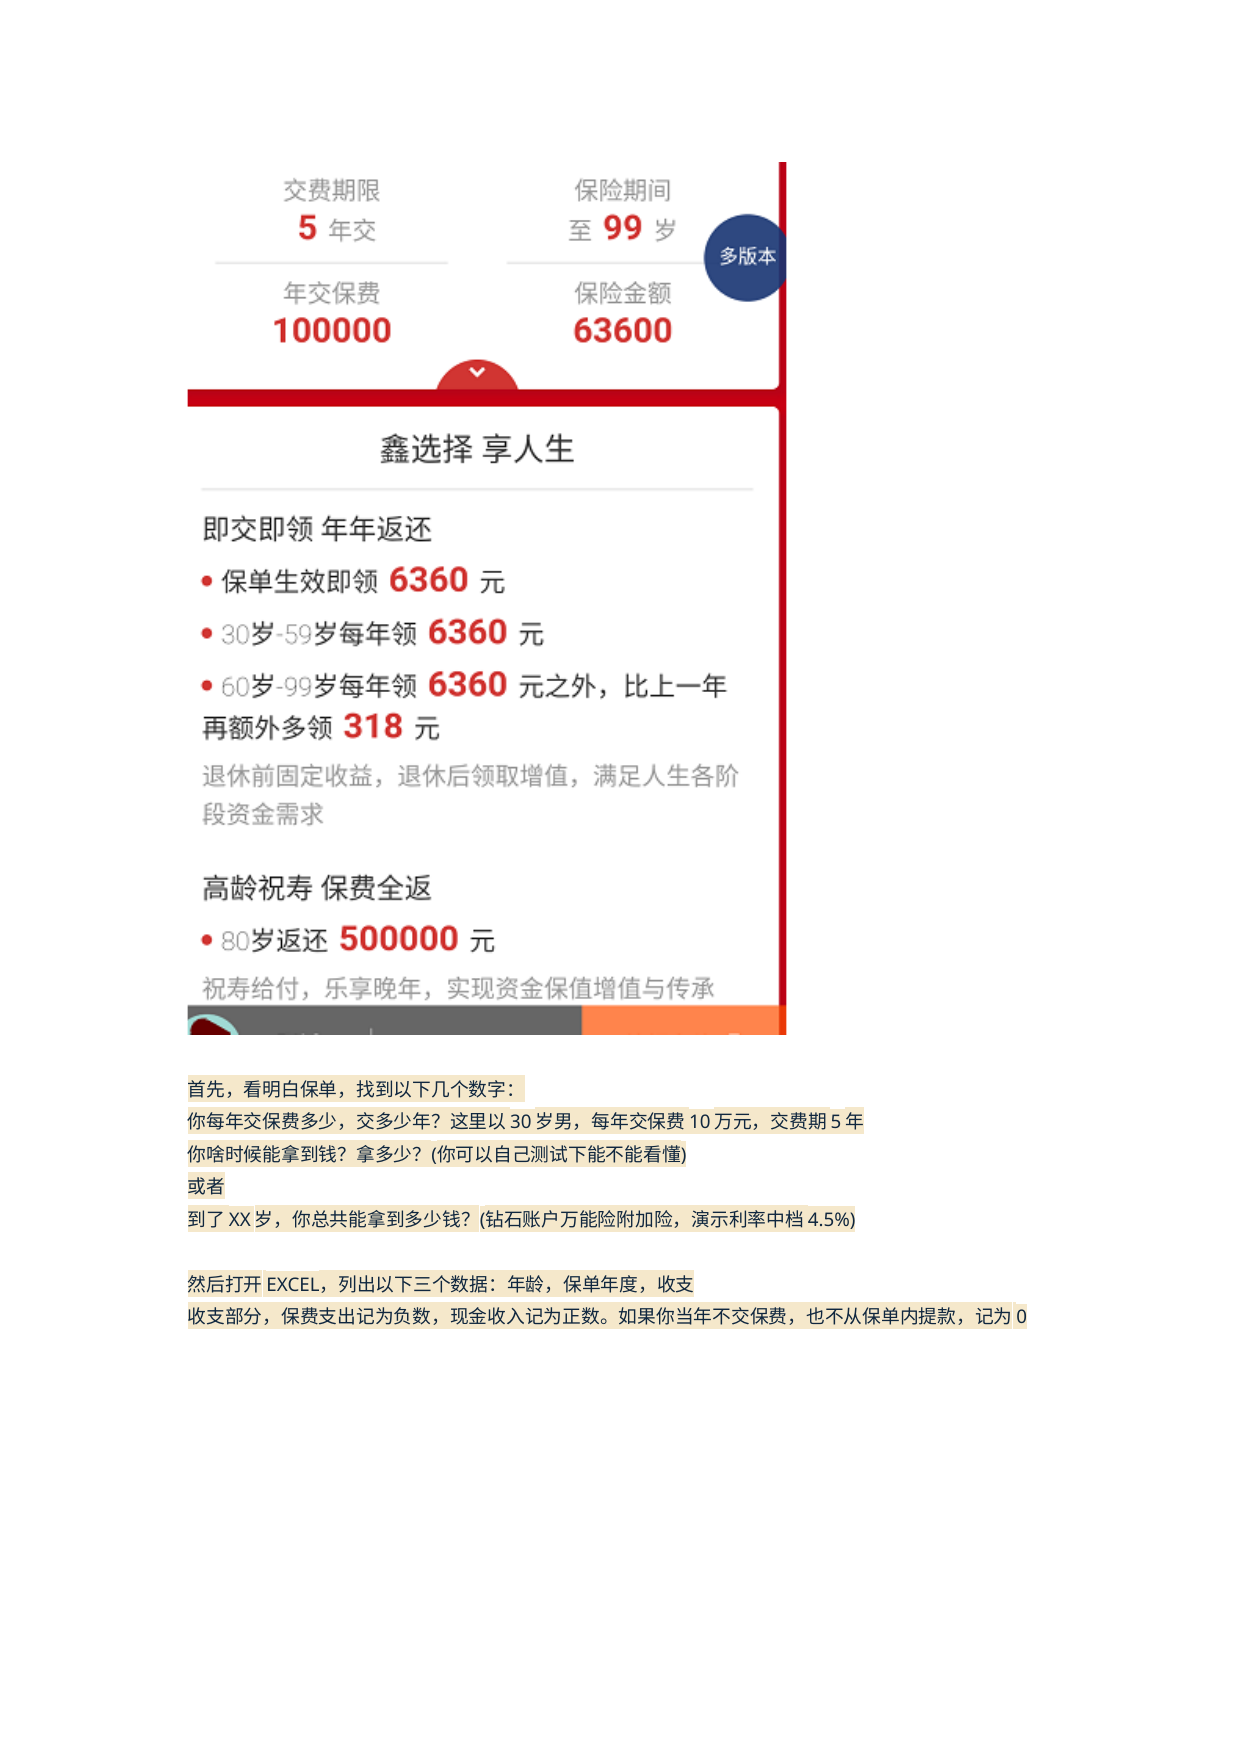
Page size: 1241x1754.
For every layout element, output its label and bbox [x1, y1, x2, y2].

text [187, 162, 1053, 1332]
picture [187, 162, 787, 1035]
